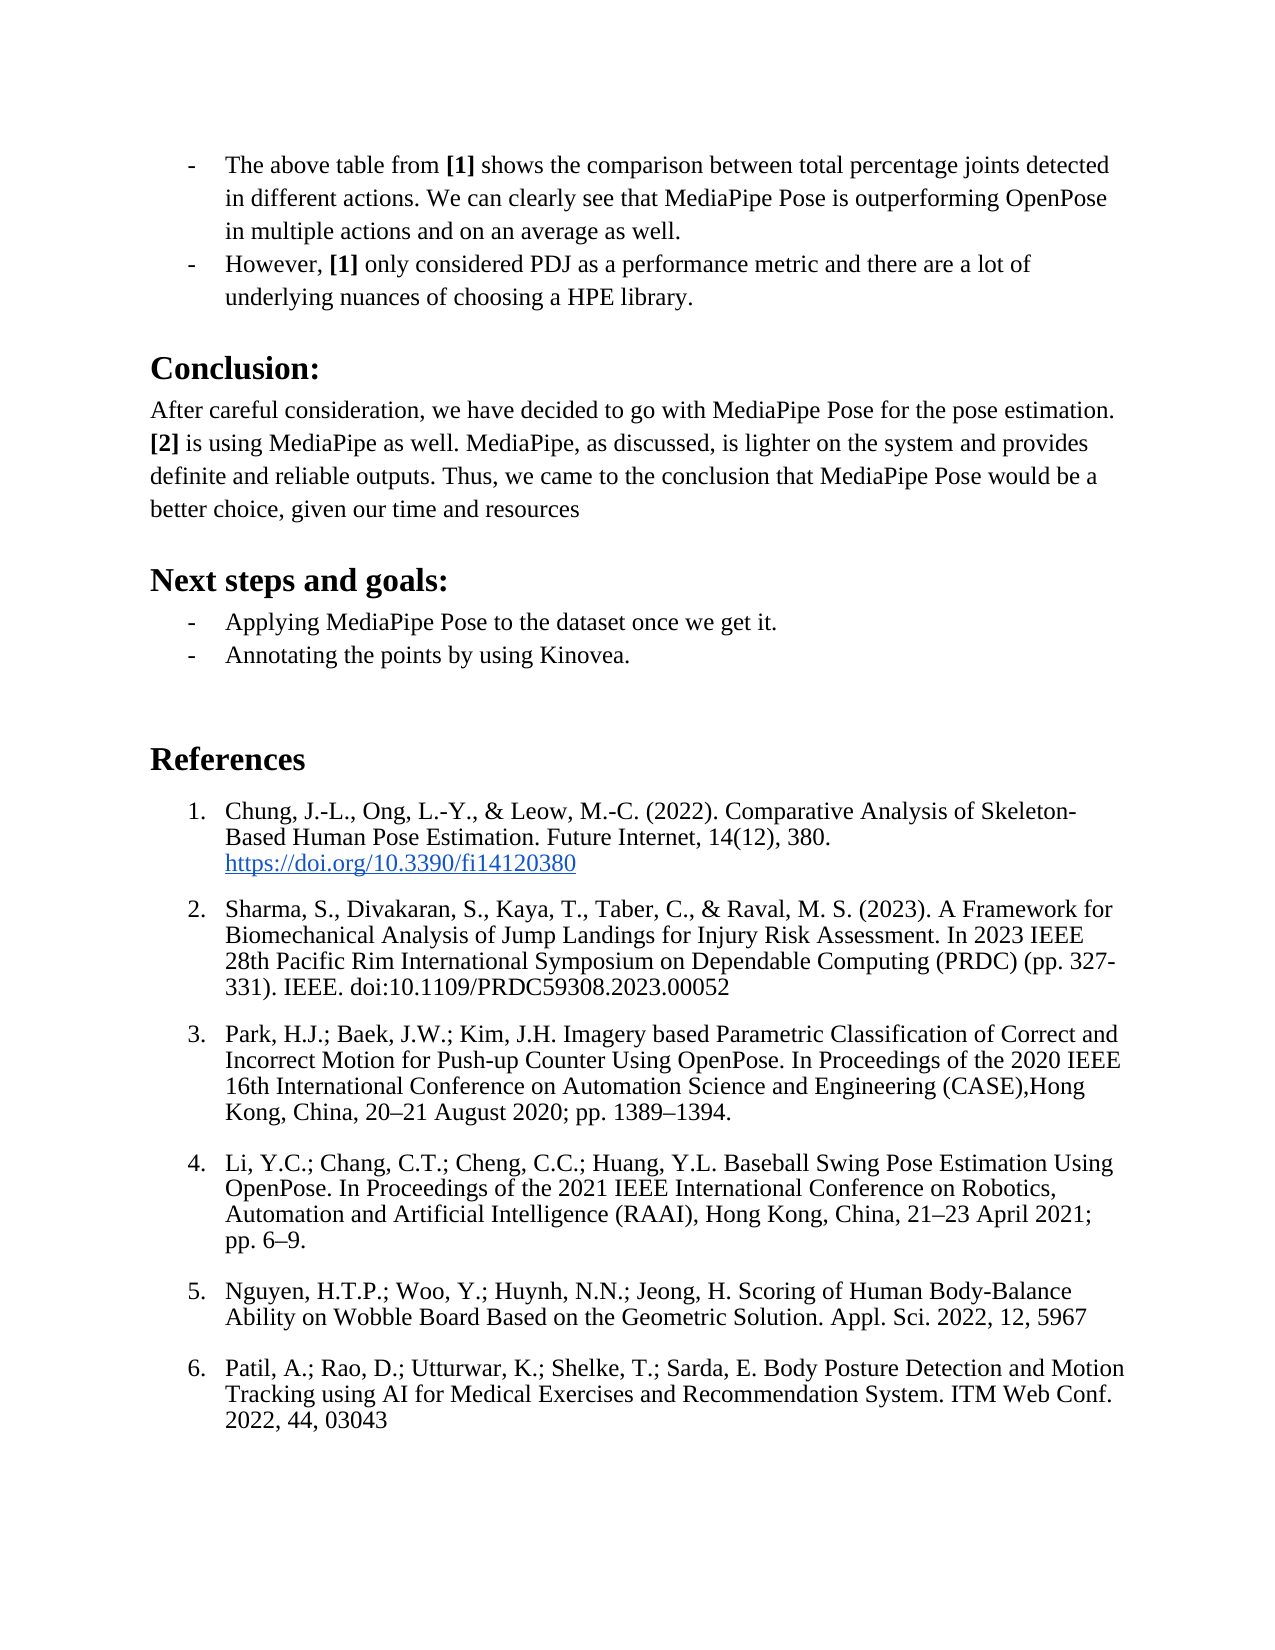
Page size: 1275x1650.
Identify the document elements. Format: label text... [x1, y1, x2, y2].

list Chung, J.-L., Ong, L.-Y., & Leow, M.-C. (2022). Comparative Analysis of Skeleton-Based Human Pose Estimation. Future Internet, 14(12), 380. https://doi.org/10.3390/fi14120380 [187, 799, 1125, 876]
subtitle References [150, 739, 1125, 778]
list Sharma, S., Divakaran, S., Kaya, T., Taber, C., & Raval, M. S. (2023). A Framework for Biomechanical Analysis of Jump Landings for Injury Risk Assessment. In 2023 IEEE 28th Pacific Rim International Symposium on Dependable Computing (PRDC) (pp. 327-331). IEEE. doi:10.1109/PRDC59308.2023.00052 [187, 897, 1125, 1001]
list Nguyen, H.T.P.; Woo, Y.; Huynh, N.N.; Jeong, H. Scoring of Human Body-Balance Ability on Wobble Board Based on the Geometric Solution. Appl. Sci. 2022, 12, 5967 [187, 1279, 1125, 1331]
list Park, H.J.; Baek, J.W.; Kim, J.H. Imagery based Parametric Classification of Correct and Incorrect Motion for Push-up Counter Using OpenPose. In Proceedings of the 2020 IEEE 16th International Conference on Automation Science and Engineering (CASE),Hong Kong, China, 20–21 August 2020; pp. 1389–1394. [187, 1022, 1125, 1125]
list The above table from [1] shows the comparison between total percentage joints detected in different actions. We can clearly see that MediaPipe Pose is outperforming OpenPose in multiple actions and on an average as well. [187, 150, 1125, 245]
subtitle Next steps and goals: [150, 561, 1125, 599]
list Patil, A.; Rao, D.; Utturwar, K.; Shelke, T.; Sarda, E. Body Posture Detection and Motion Tracking using AI for Medical Exercises and Recommendation System. ITM Web Conf. 2022, 44, 03043 [187, 1356, 1125, 1433]
list Li, Y.C.; Chang, C.T.; Cheng, C.C.; Huang, Y.L. Baseball Swing Pose Estimation Using OpenPose. In Proceedings of the 2021 IEEE International Conference on Robotics, Automation and Artificial Intelligence (RAAI), Hong Kong, China, 21–23 April 2021; pp. 6–9. [187, 1150, 1125, 1254]
list Annotating the points by using Kinovea. [187, 640, 1125, 669]
text After careful consideration, we have decided to go with MediaPipe Pose for the pose estimation. [2] is using MediaPipe as well. MediaPipe, as discussed, is lighter on the system and provides definite and reliable outputs. Thus, we came to the conclusion that MediaPipe Pose would be a better choice, given our time and resources [150, 395, 1125, 523]
list Applying MediaPipe Pose to the dataset once we get it. [187, 607, 1125, 636]
subtitle Conclusion: [150, 348, 1125, 387]
list However, [1] only considered PDJ as a performance metric and there are a lot of underlying nuances of choosing a HPE library. [187, 249, 1125, 311]
